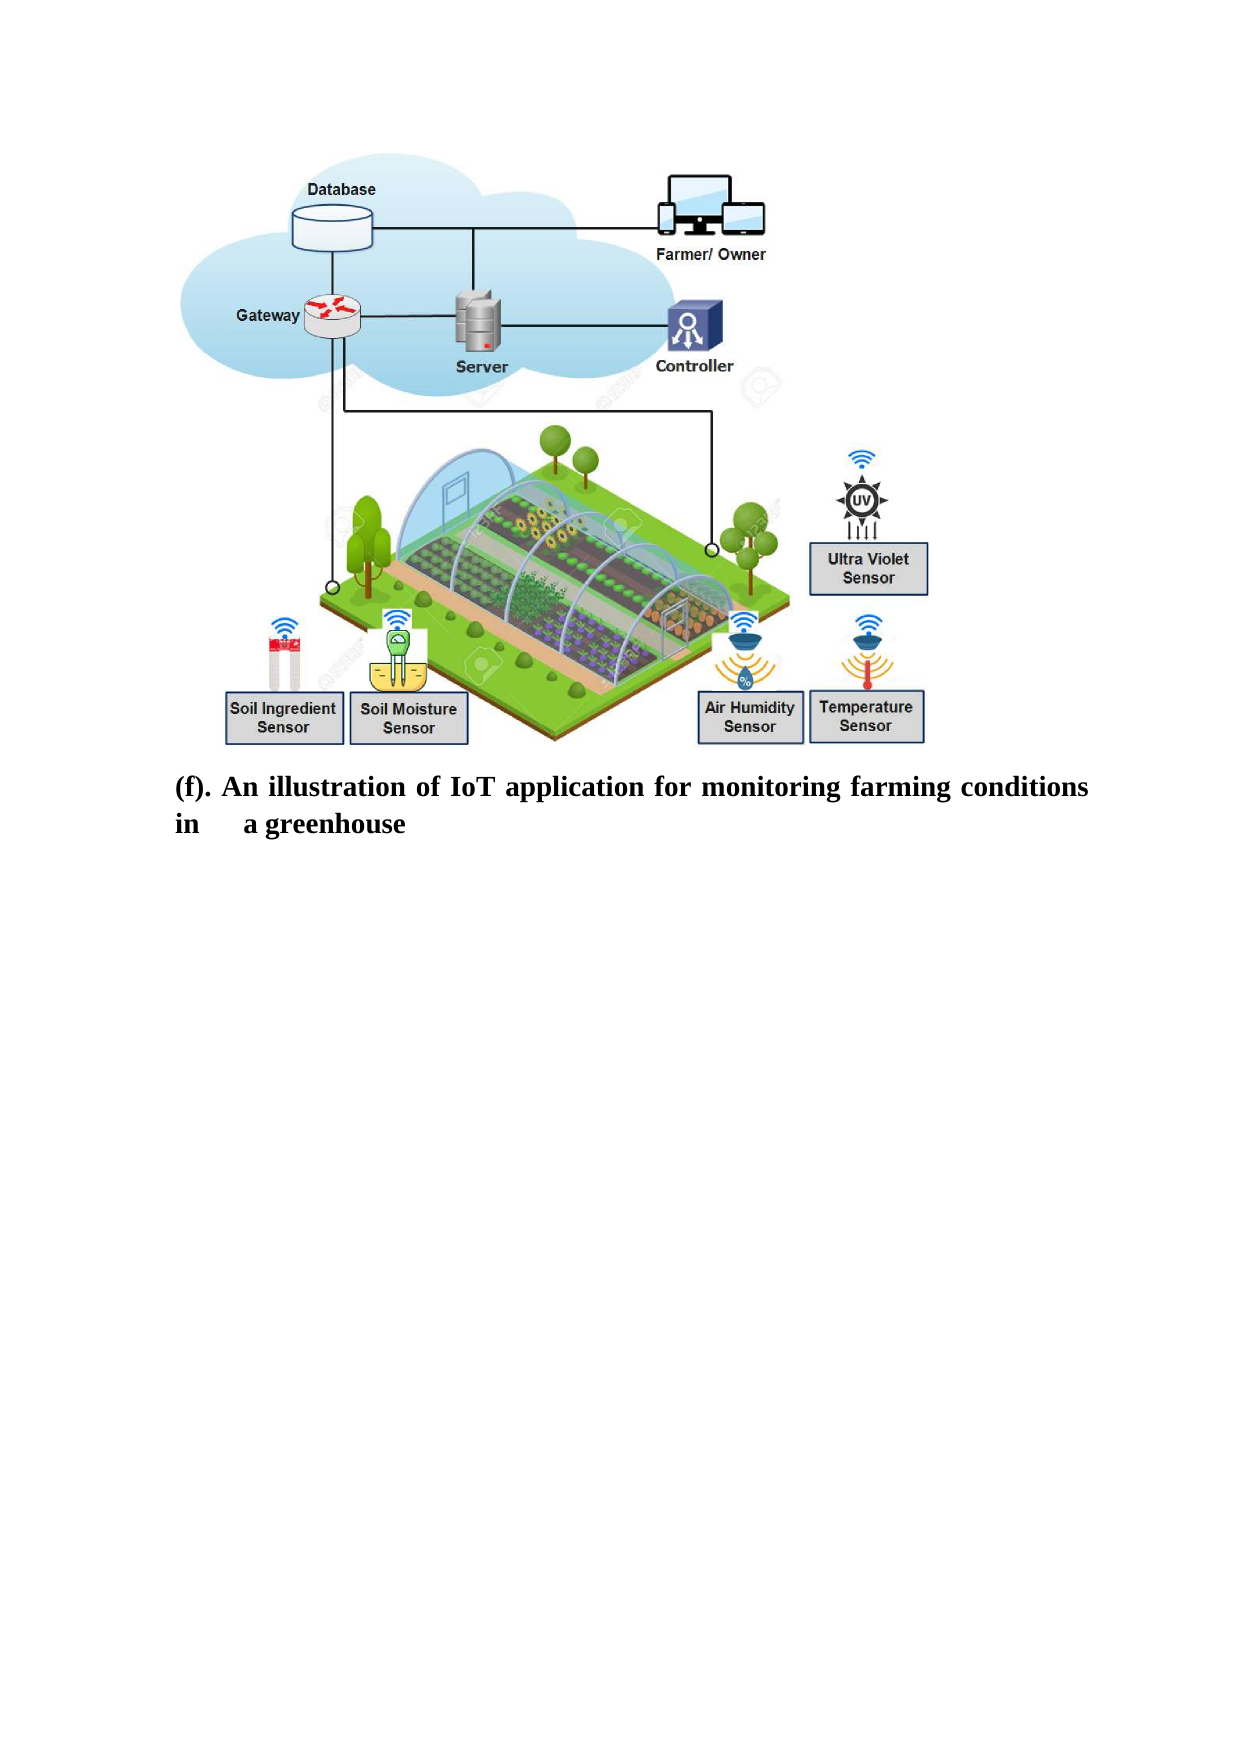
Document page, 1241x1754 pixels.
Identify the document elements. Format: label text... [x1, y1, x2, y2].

picture [175, 150, 929, 749]
text (f). An illustration of IoT application for monitoring farming conditions in a greenhouse [175, 769, 1090, 839]
